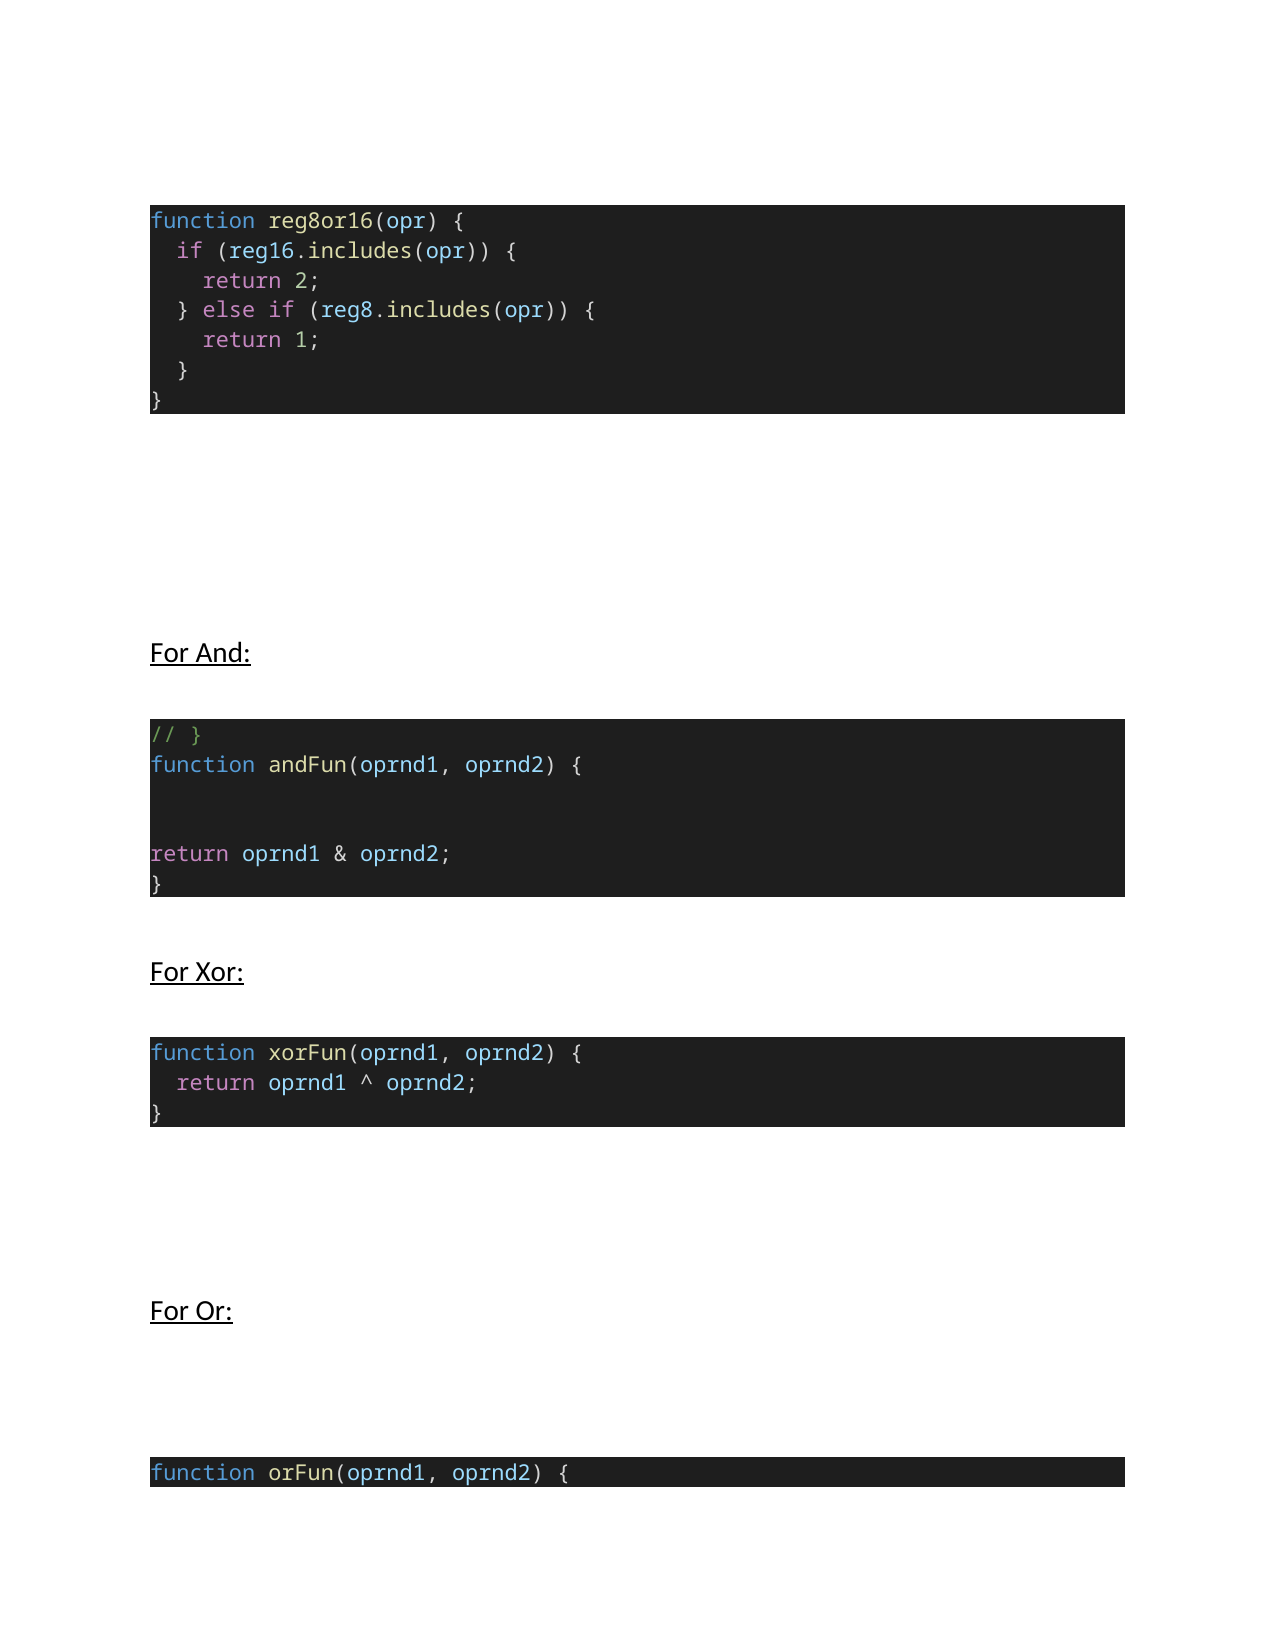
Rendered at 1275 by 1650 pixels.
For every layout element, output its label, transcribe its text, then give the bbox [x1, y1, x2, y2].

text function orFun(oprnd1, oprnd2) { [150, 1457, 1125, 1487]
text For Xor: [150, 953, 1125, 1018]
text return oprnd1 & oprnd2; [150, 838, 1125, 868]
text function xorFun(oprnd1, oprnd2) { [150, 1037, 1125, 1067]
text function andFun(oprnd1, oprnd2) { [150, 748, 1125, 778]
text return oprnd1 ^ oprnd2; [150, 1067, 1125, 1097]
text For And: [150, 634, 1125, 700]
text } else if (reg8.includes(opr)) { [150, 294, 1125, 324]
text } [150, 1097, 1125, 1127]
text } [150, 868, 1125, 897]
text // } [150, 719, 1125, 748]
text } [150, 354, 1125, 384]
text For Or: [150, 1292, 1125, 1328]
text function reg8or16(opr) { [150, 205, 1125, 235]
text return 2; [150, 265, 1125, 294]
text } [150, 384, 1125, 414]
text return 1; [150, 324, 1125, 354]
text if (reg16.includes(opr)) { [150, 235, 1125, 265]
